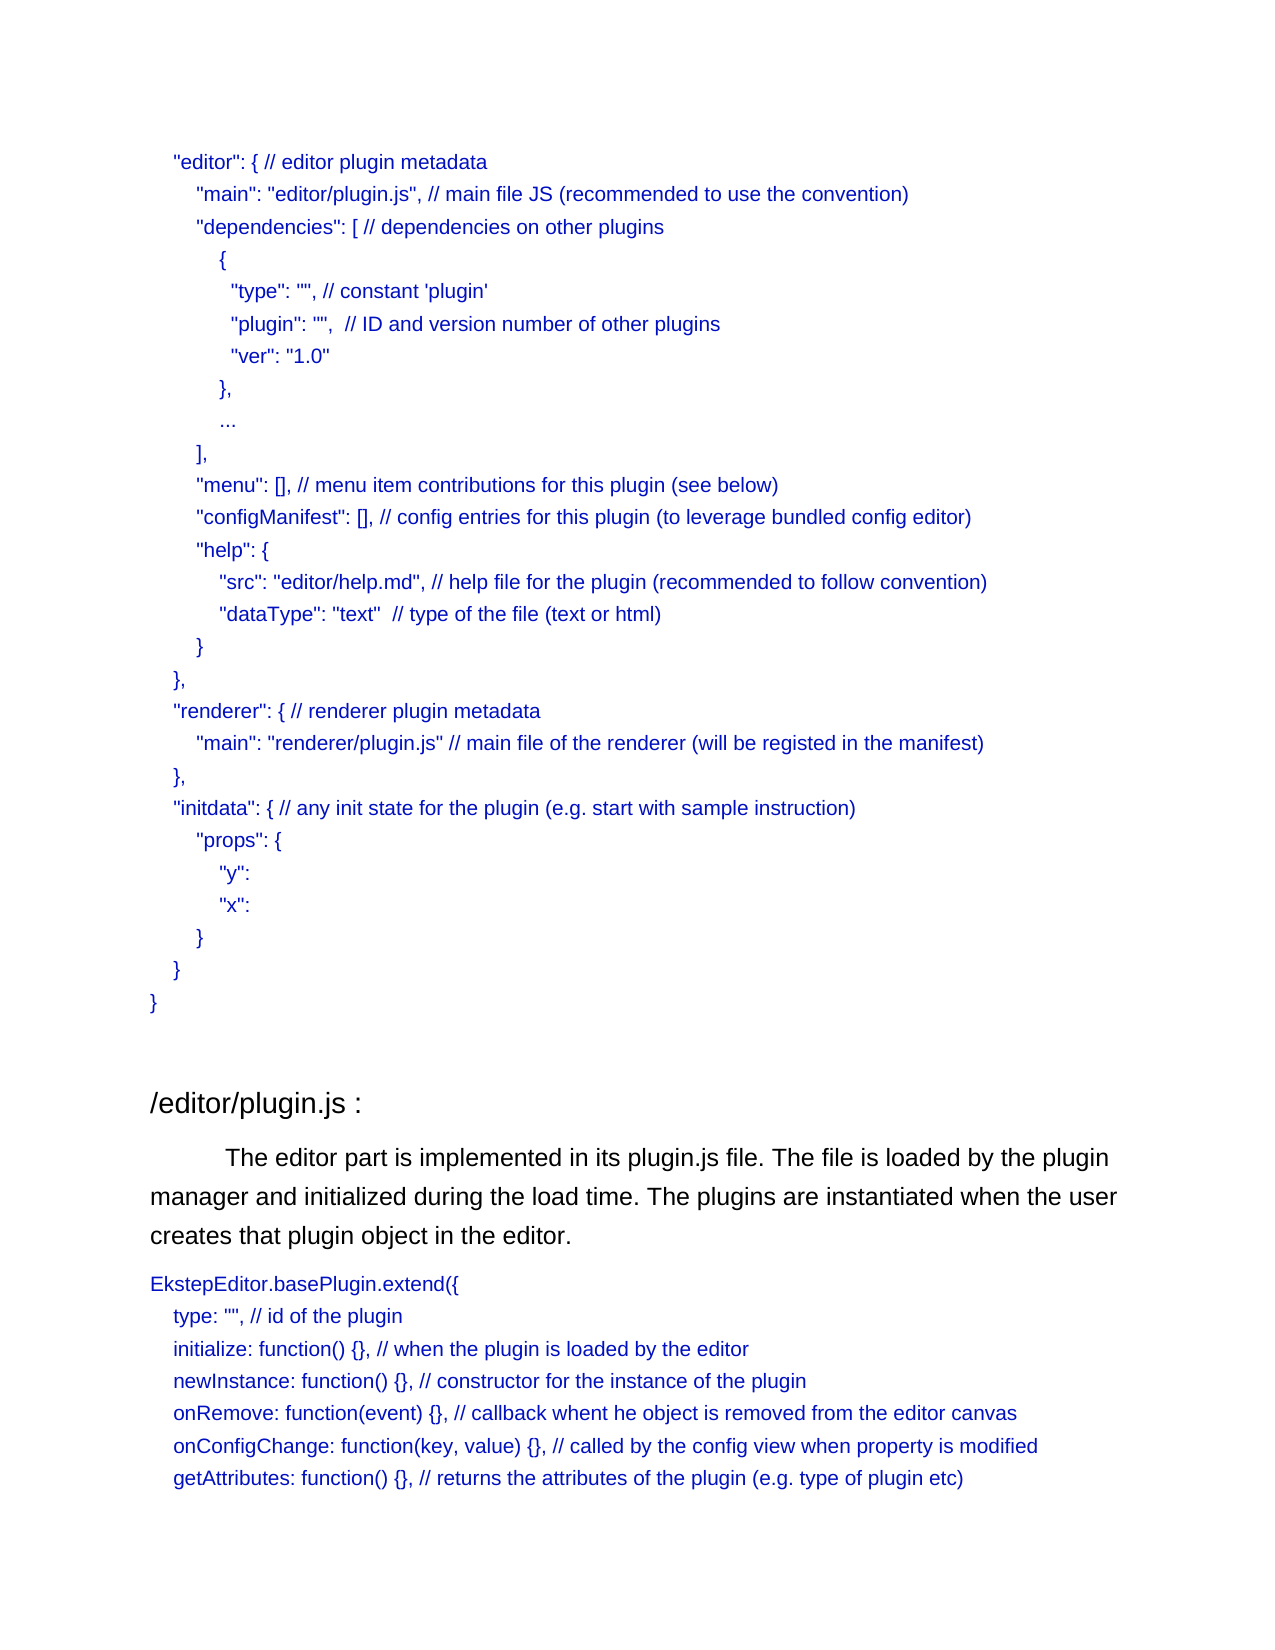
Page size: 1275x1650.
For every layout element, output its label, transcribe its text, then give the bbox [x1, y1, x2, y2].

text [150, 1272, 1125, 1490]
text /editor/plugin.js : [150, 1086, 1125, 1119]
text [150, 150, 1125, 1013]
text The editor part is implemented in its plugin.js file. The file is loaded by the plugin manager and initialized during the load time. The plugins are instantiated when the user creates that plugin object in the editor. [150, 1143, 1125, 1249]
